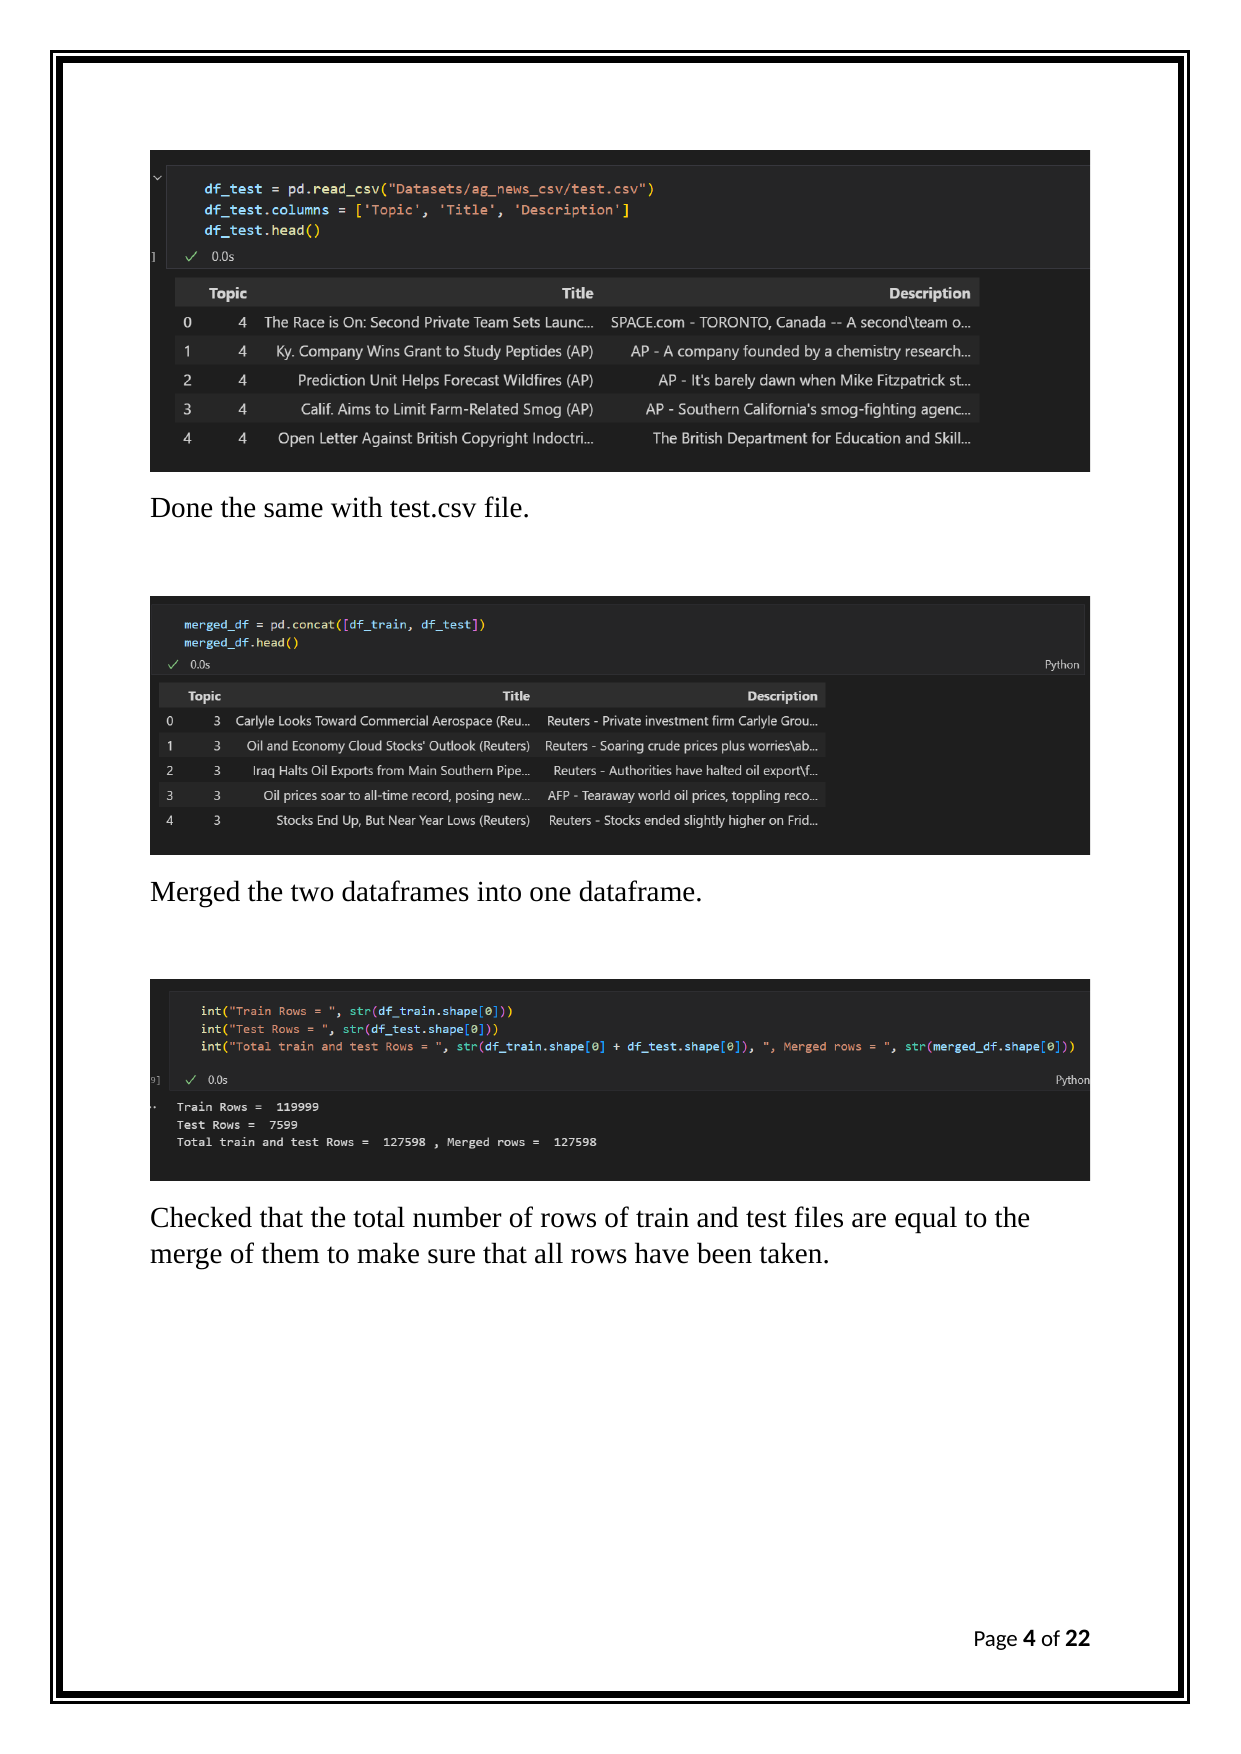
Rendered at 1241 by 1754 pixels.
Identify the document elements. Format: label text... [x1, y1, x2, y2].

text Done the same with test.csv file. [150, 491, 1090, 524]
text Merged the two dataframes into one dataframe. [150, 874, 1090, 907]
picture [150, 979, 1091, 1181]
text Checked that the total number of rows of train and test files are equal to the merge of them to make sure that all rows have been taken. [150, 1200, 1090, 1269]
picture [150, 150, 1091, 472]
picture [150, 596, 1091, 855]
